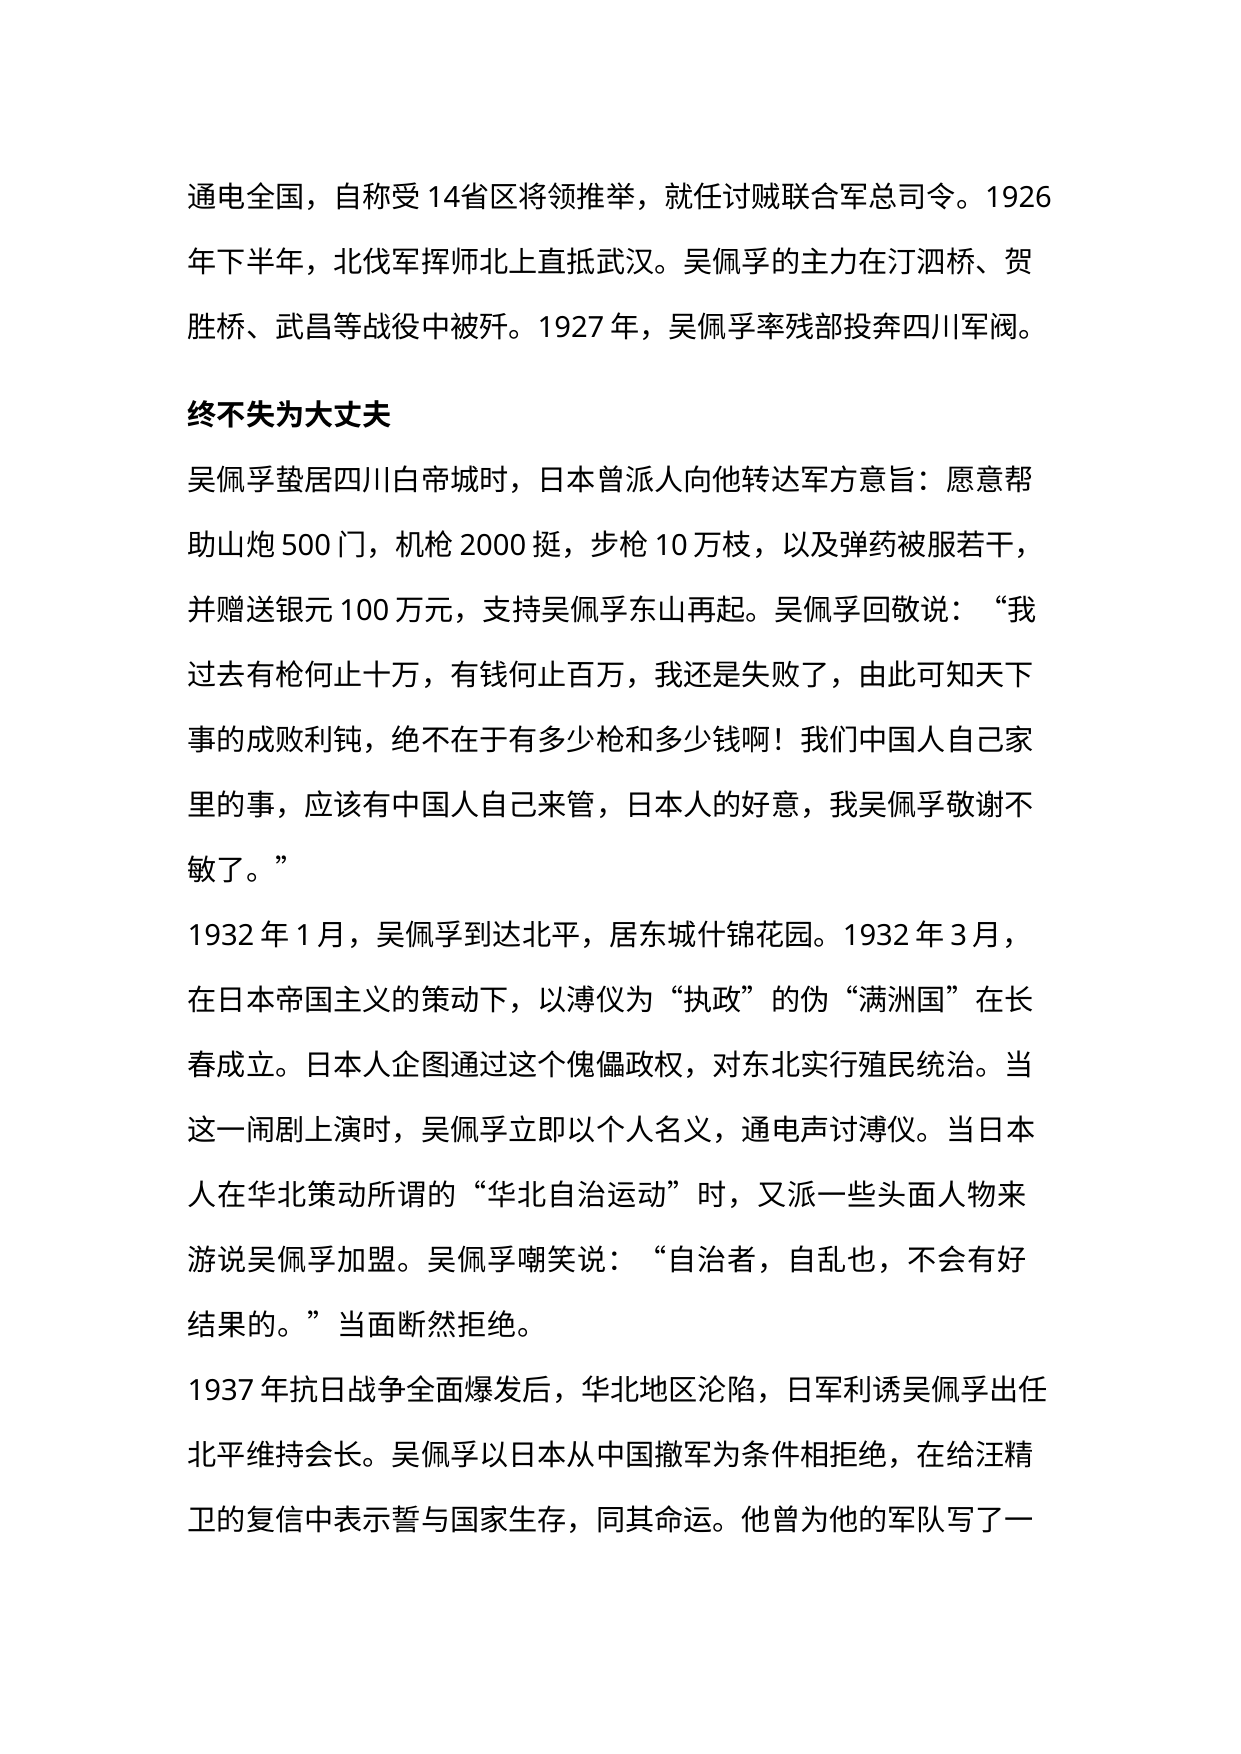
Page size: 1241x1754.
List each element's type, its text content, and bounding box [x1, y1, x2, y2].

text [187, 162, 1053, 357]
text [187, 1355, 1053, 1550]
text 终不失为大丈夫 [187, 380, 1053, 445]
text 吴佩孚蛰居四川白帝城时，日本曾派人向他转达军方意旨：愿意帮助山炮500门，机枪2000挺，步枪10万枝，以及弹药被服若干，并赠送银元100万元，支持吴佩孚东山再起。吴佩孚回敬说：“我过去有枪何止十万，有钱何止百万，我还是失败了，由此可知天下事的成败利钝，绝不在于有多少枪和多少钱啊！我们中国人自己家里的事，应该有中国人自己来管，日本人的好意，我吴佩孚敬谢不敏了。” [187, 445, 1053, 900]
text 1932年1月，吴佩孚到达北平，居东城什锦花园。1932年3月，在日本帝国主义的策动下，以溥仪为“执政”的伪“满洲国”在长春成立。日本人企图通过这个傀儡政权，对东北实行殖民统治。当这一闹剧上演时，吴佩孚立即以个人名义，通电声讨溥仪。当日本人在华北策动所谓的“华北自治运动”时，又派一些头面人物来游说吴佩孚加盟。吴佩孚嘲笑说：“自治者，自乱也，不会有好结果的。”当面断然拒绝。 [187, 900, 1053, 1355]
